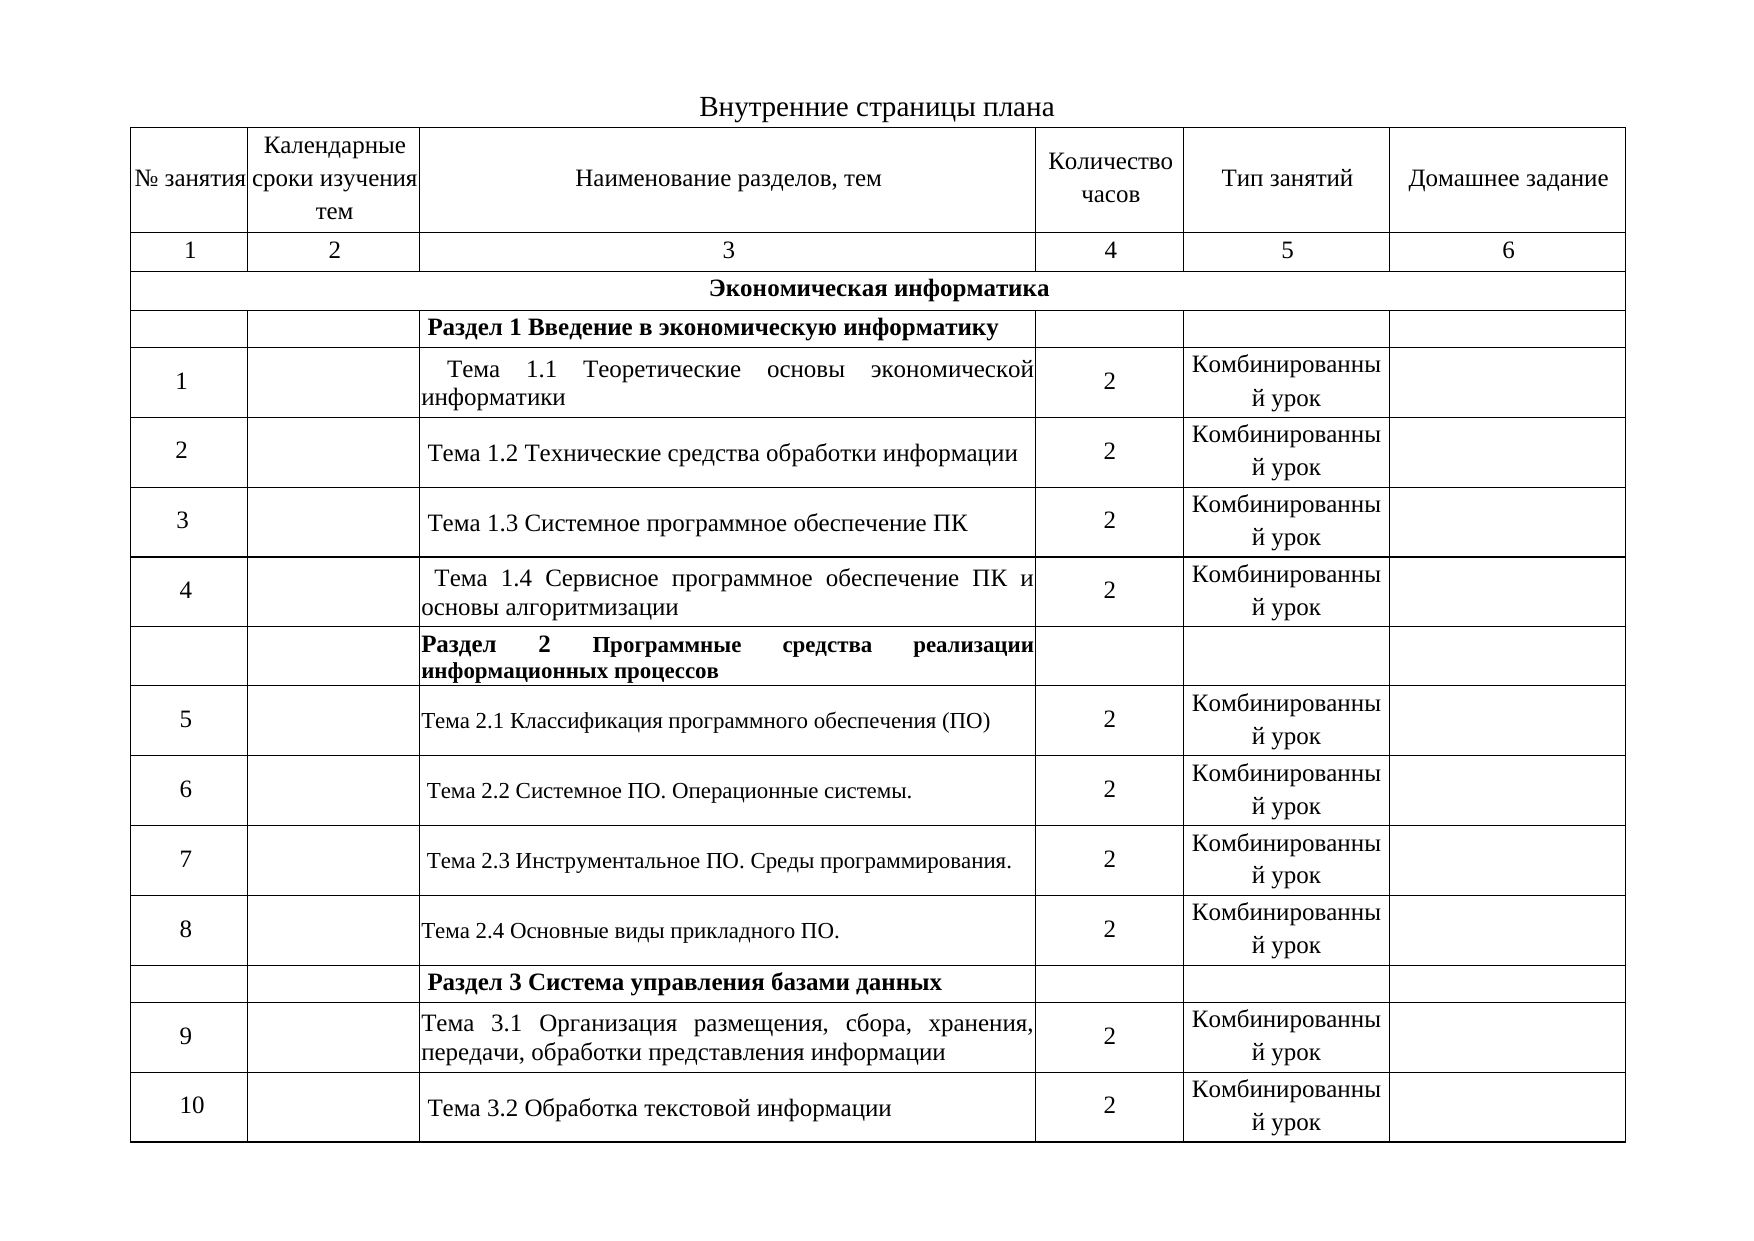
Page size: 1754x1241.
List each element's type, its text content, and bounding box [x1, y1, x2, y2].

table_cell [1036, 311, 1183, 347]
table_header Домашнее задание [1390, 128, 1625, 232]
table_cell [1390, 348, 1625, 417]
table_cell 6 [131, 756, 247, 825]
table_cell 2 [1036, 686, 1183, 755]
table_cell Комбинированный урок [1184, 1003, 1389, 1072]
table_header Календарные сроки изучения тем [248, 128, 419, 232]
table_cell Комбинированный урок [1184, 896, 1389, 964]
table_cell 2 [1036, 558, 1183, 626]
table_cell Комбинированный урок [1184, 756, 1389, 825]
table_cell Экономическая информатика [131, 272, 1625, 310]
table_cell 2 [1036, 896, 1183, 964]
table_cell 1 [131, 233, 247, 271]
table_cell Тема 1.2 Технические средства обработки информации [420, 418, 1035, 487]
table_cell Комбинированный урок [1184, 418, 1389, 487]
table_cell 2 [248, 233, 419, 271]
table_cell Комбинированный урок [1184, 488, 1389, 556]
table_cell [248, 348, 419, 417]
table_cell [248, 311, 419, 347]
table_cell [1390, 826, 1625, 895]
table_cell 2 [1036, 1073, 1183, 1141]
table_cell [1390, 756, 1625, 825]
table_cell 8 [131, 896, 247, 964]
table_cell [248, 1003, 419, 1072]
table_cell 3 [131, 488, 247, 556]
table_cell 9 [131, 1003, 247, 1072]
table_cell [248, 826, 419, 895]
table_cell [1390, 488, 1625, 556]
table_header № занятия [131, 128, 247, 232]
table_cell Комбинированный урок [1184, 826, 1389, 895]
table_cell 2 [1036, 488, 1183, 556]
table_cell Тема 1.4 Сервисное программное обеспечение ПК и основы алгоритмизации [420, 558, 1035, 626]
table_cell [248, 627, 419, 685]
table_cell 2 [1036, 826, 1183, 895]
table_cell 3 [420, 233, 1035, 271]
table_cell [1036, 966, 1183, 1002]
table_cell [248, 1073, 419, 1141]
table_cell Тема 1.1 Теоретические основы экономической информатики [420, 348, 1035, 417]
table_cell Раздел 3 Система управления базами данных [420, 966, 1035, 1002]
table_cell [1184, 627, 1389, 685]
table_cell [131, 627, 247, 685]
table_cell [131, 348, 247, 417]
table_cell Тема 3.1 Организация размещения, сбора, хранения, передачи, обработки представления информации [420, 1003, 1035, 1072]
table_cell [1390, 896, 1625, 964]
table_cell [131, 311, 247, 347]
table_cell 6 [1390, 233, 1625, 271]
table_header Количество часов [1036, 128, 1183, 232]
table_cell [1390, 311, 1625, 347]
table_cell Тема 2.3 Инструментальное ПО. Среды программирования. [420, 826, 1035, 895]
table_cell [1184, 1073, 1389, 1141]
table_cell 2 [1036, 756, 1183, 825]
table_cell [1390, 1003, 1625, 1072]
table_cell [248, 686, 419, 755]
table_header Тип занятий [1184, 128, 1389, 232]
table_cell [1390, 627, 1625, 685]
table_cell 2 [1036, 418, 1183, 487]
table_cell Тема 2.1 Классификация программного обеспечения (ПО) [420, 686, 1035, 755]
table_cell [1390, 966, 1625, 1002]
table_cell Тема 2.4 Основные виды прикладного ПО. [420, 896, 1035, 964]
table_cell 2 [1036, 1003, 1183, 1072]
table_cell 7 [131, 826, 247, 895]
table_cell [1390, 418, 1625, 487]
table_cell [1184, 311, 1389, 347]
table_cell Раздел 2 Программные средства реализации информационных процессов [420, 627, 1035, 685]
table_cell [1184, 966, 1389, 1002]
table_cell [131, 418, 247, 487]
table_cell [248, 756, 419, 825]
table_cell 5 [131, 686, 247, 755]
table_cell Раздел 1 Введение в экономическую информатику [420, 311, 1035, 347]
table_cell Комбинированный урок [1184, 686, 1389, 755]
table_header Наименование разделов, тем [420, 128, 1035, 232]
table_cell [248, 418, 419, 487]
table_cell 4 [131, 558, 247, 626]
table_cell [1390, 1073, 1625, 1141]
table_cell Комбинированный урок [1184, 348, 1389, 417]
table_cell 10 [131, 1073, 247, 1141]
table_cell [1390, 558, 1625, 626]
table_cell 5 [1184, 233, 1389, 271]
text Внутренние страницы плана [118, 89, 1636, 122]
table_cell [131, 966, 247, 1002]
table_cell Тема 2.2 Системное ПО. Операционные системы. [420, 756, 1035, 825]
table_cell [248, 896, 419, 964]
table_cell [1036, 627, 1183, 685]
table_cell Тема 3.2 Обработка текстовой информации [420, 1073, 1035, 1141]
table_cell [248, 966, 419, 1002]
table_cell 4 [1036, 233, 1183, 271]
table_cell [1390, 686, 1625, 755]
table_cell [248, 488, 419, 556]
table_cell [248, 558, 419, 626]
table_cell Комбинированный урок [1184, 558, 1389, 626]
table_cell 2 [1036, 348, 1183, 417]
table_cell Тема 1.3 Системное программное обеспечение ПК [420, 488, 1035, 556]
